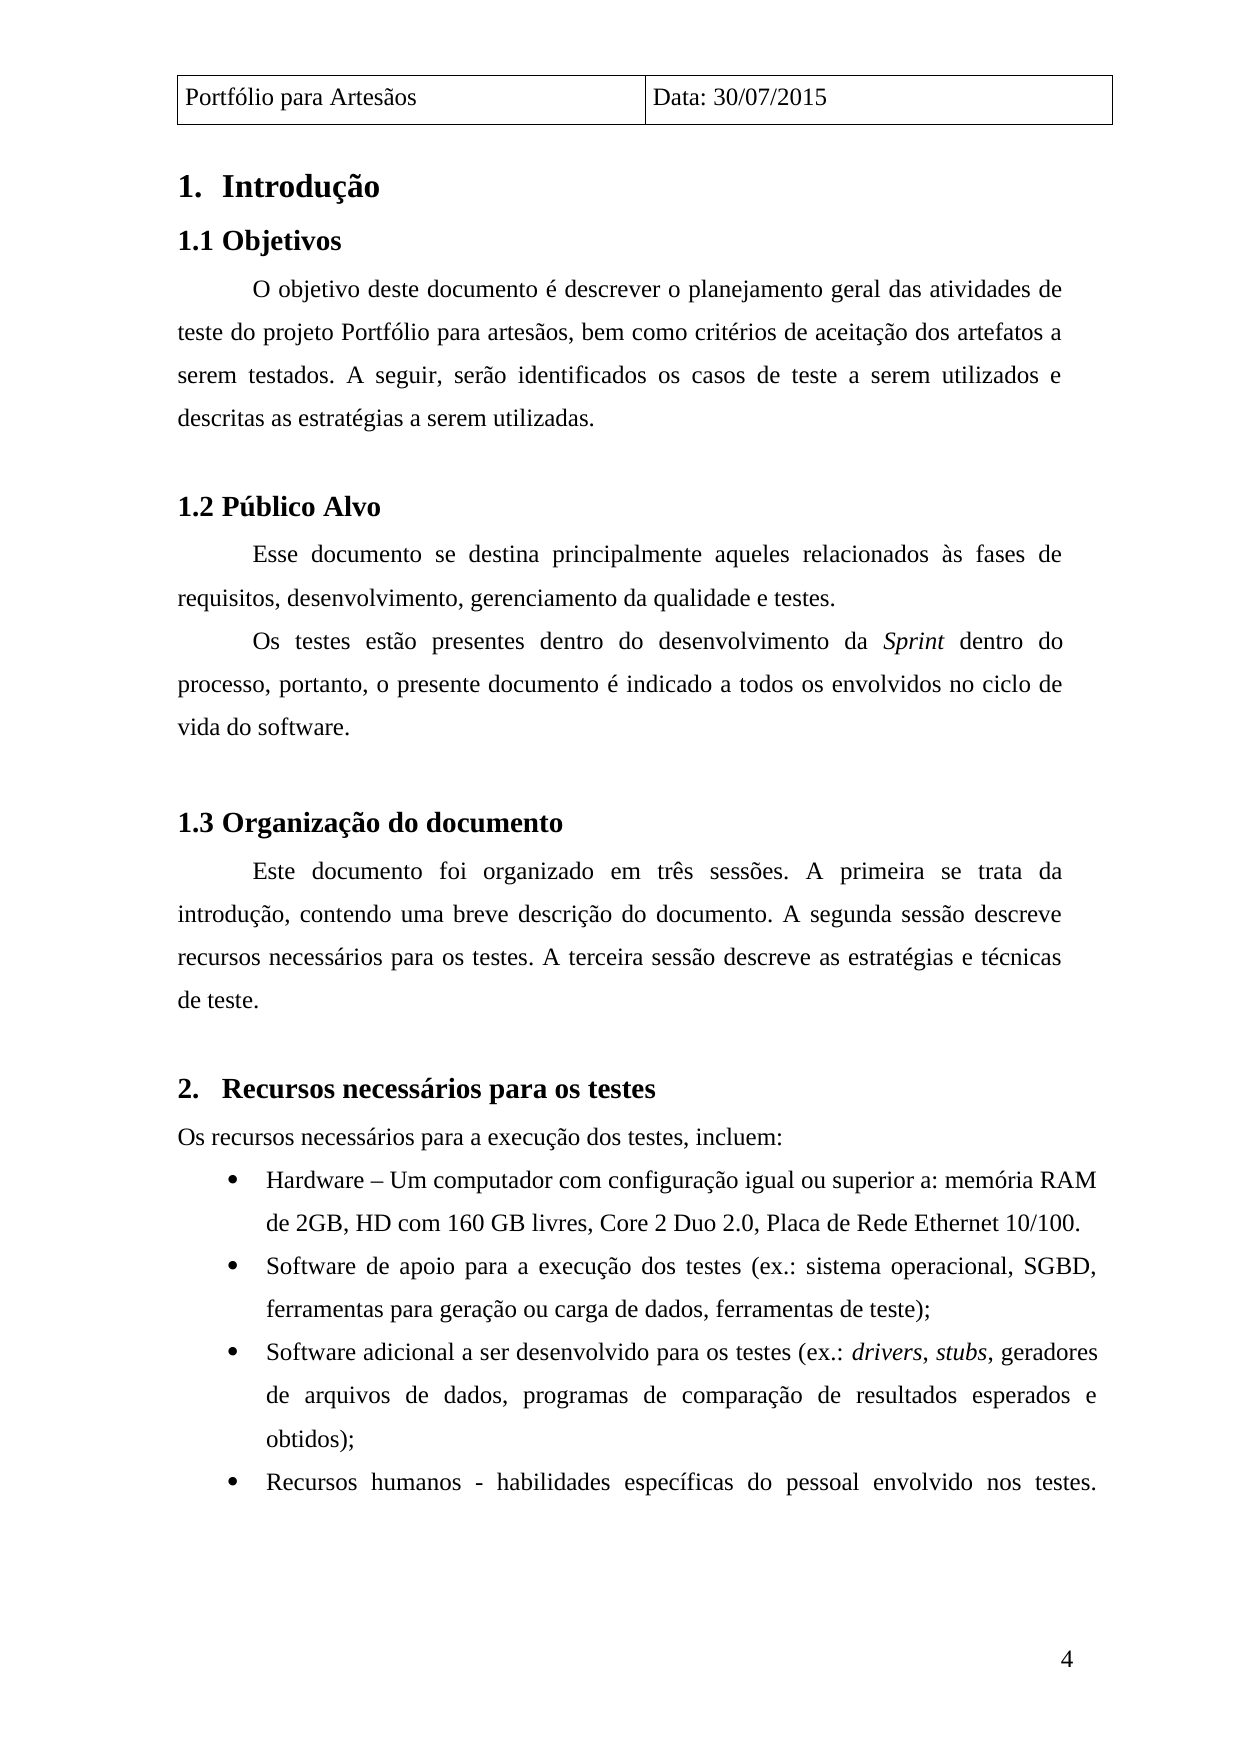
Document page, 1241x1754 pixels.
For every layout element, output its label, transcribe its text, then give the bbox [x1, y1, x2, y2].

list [228, 1467, 1098, 1539]
subtitle Público Alvo [177, 489, 1063, 523]
text Este documento foi organizado em três sessões. A primeira se trata da introdução, contendo uma breve descrição do documento. A segunda sessão descreve recursos necessários para os testes. A terceira sessão descreve as estratégias e técnicas de teste. [177, 856, 1063, 1014]
text Esse documento se destina principalmente aqueles relacionados às fases de requisitos, desenvolvimento, gerenciamento da qualidade e testes. [177, 539, 1063, 611]
subtitle Recursos necessários para os testes [177, 1071, 1098, 1105]
subtitle Objetivos [177, 223, 1063, 257]
list Software adicional a ser desenvolvido para os testes (ex.: drivers, stubs, geradores de arquivos de dados, programas de comparação de resultados esperados e obtidos); [228, 1337, 1098, 1452]
list Software de apoio para a execução dos testes (ex.: sistema operacional, SGBD, ferramentas para geração ou carga de dados, ferramentas de teste); [228, 1251, 1098, 1323]
text Os recursos necessários para a execução dos testes, incluem: [177, 1122, 1098, 1151]
text Os testes estão presentes dentro do desenvolvimento da Sprint dentro do processo, portanto, o presente documento é indicado a todos os envolvidos no ciclo de vida do software. [177, 626, 1063, 741]
subtitle Introdução [177, 166, 1063, 204]
text O objetivo deste documento é descrever o planejamento geral das atividades de teste do projeto Portfólio para artesãos, bem como critérios de aceitação dos artefatos a serem testados. A seguir, serão identificados os casos de teste a serem utilizados e descritas as estratégias a serem utilizadas. [177, 274, 1063, 432]
subtitle Organização do documento [177, 806, 1063, 839]
list Hardware – Um computador com configuração igual ou superior a: memória RAM de 2GB, HD com 160 GB livres, Core 2 Duo 2.0, Placa de Rede Ethernet 10/100. [228, 1165, 1098, 1237]
